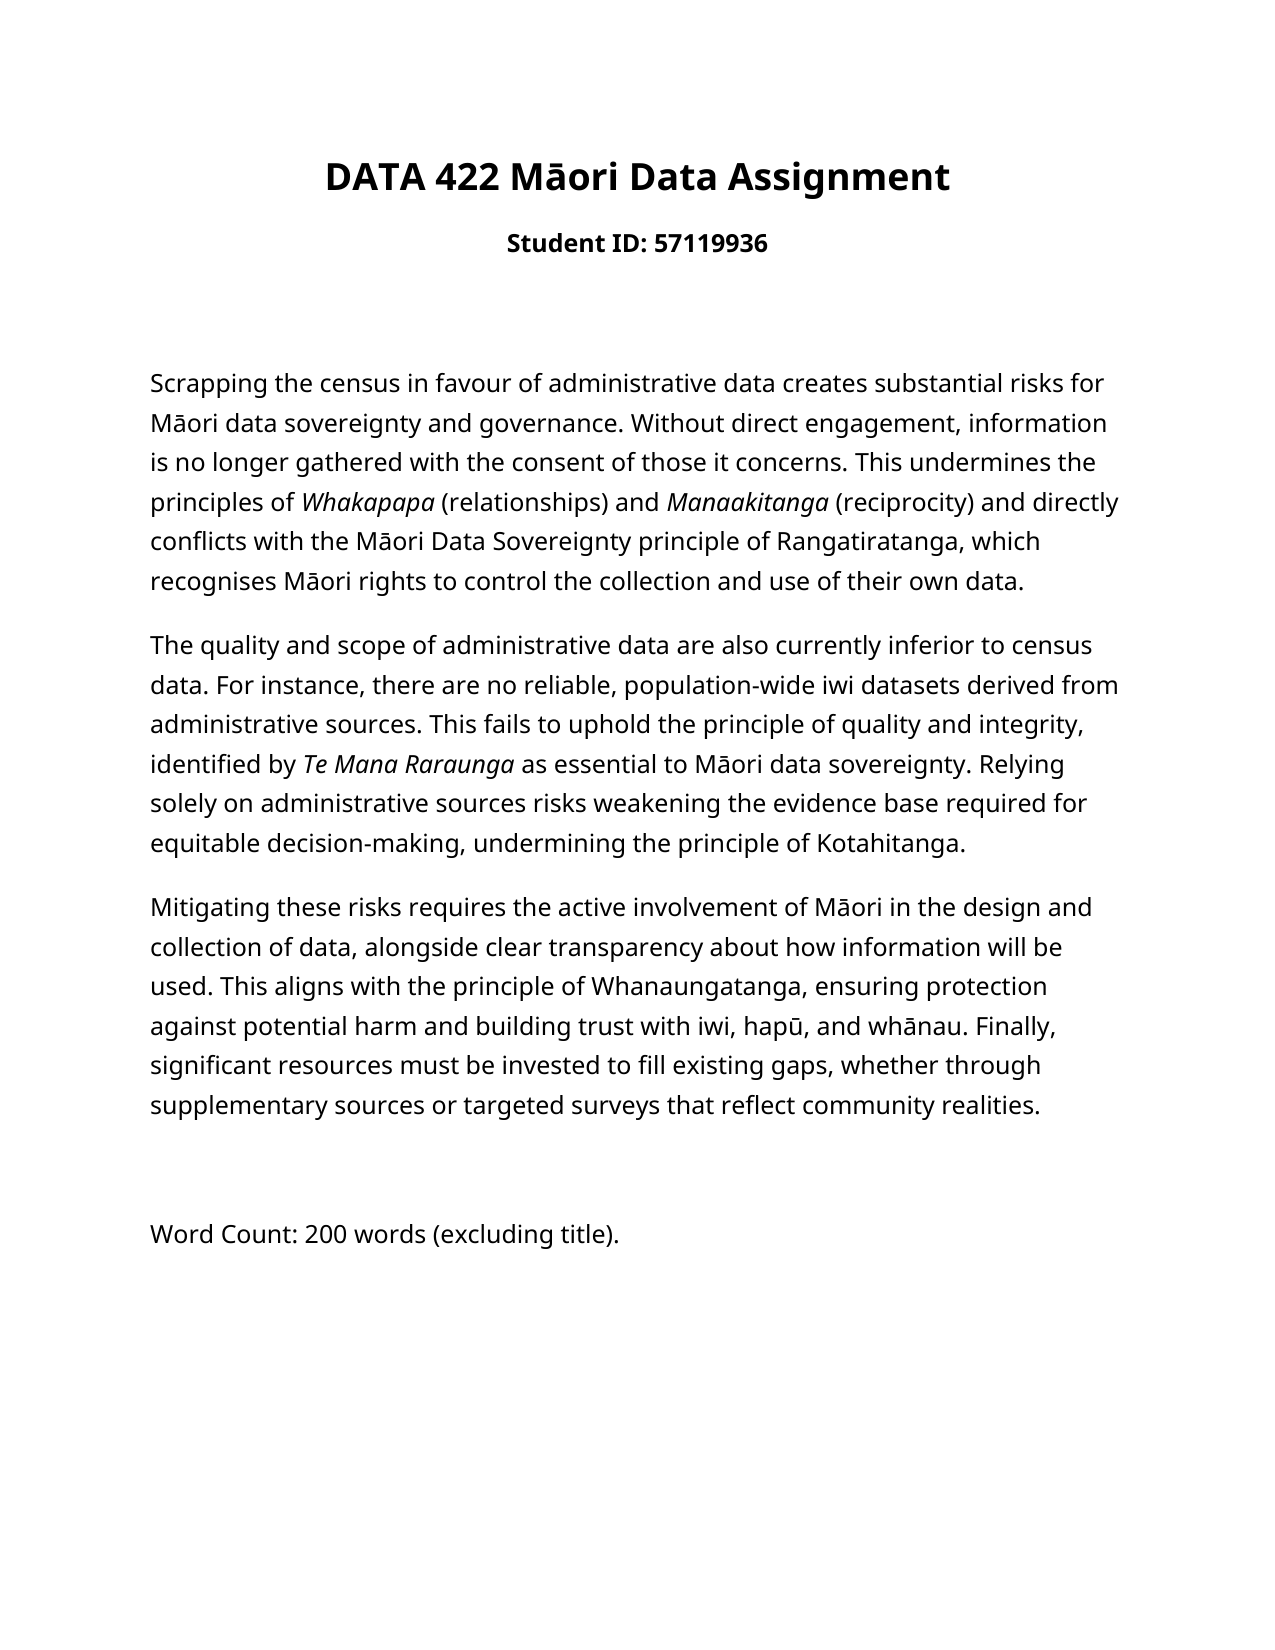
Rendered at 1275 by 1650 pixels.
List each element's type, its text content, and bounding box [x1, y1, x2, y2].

text Mitigating these risks requires the active involvement of Māori in the design and collection of data, alongside clear transparency about how information will be used. This aligns with the principle of Whanaungatanga, ensuring protection against potential harm and building trust with iwi, hapū, and whānau. Finally, significant resources must be invested to fill existing gaps, whether through supplementary sources or targeted surveys that reflect community realities. [150, 890, 1125, 1121]
text DATA 422 Māori Data Assignment [150, 150, 1125, 201]
text Scrapping the census in favour of administrative data creates substantial risks for Māori data sovereignty and governance. Without direct engagement, information is no longer gathered with the consent of those it concerns. This undermines the principles of Whakapapa (relationships) and Manaakitanga (reciprocity) and directly conflicts with the Māori Data Sovereignty principle of Rangatiratanga, which recognises Māori rights to control the collection and use of their own data. [150, 366, 1125, 598]
text The quality and scope of administrative data are also currently inferior to census data. For instance, there are no reliable, population-wide iwi datasets derived from administrative sources. This fails to uphold the principle of quality and integrity, identified by Te Mana Raraunga as essential to Māori data sovereignty. Relying solely on administrative sources risks weakening the evidence base required for equitable decision-making, undermining the principle of Kotahitanga. [150, 628, 1125, 859]
text Word Count: 200 words (excluding title). [150, 1216, 1125, 1250]
text Student ID: 57119936 [150, 226, 1125, 260]
